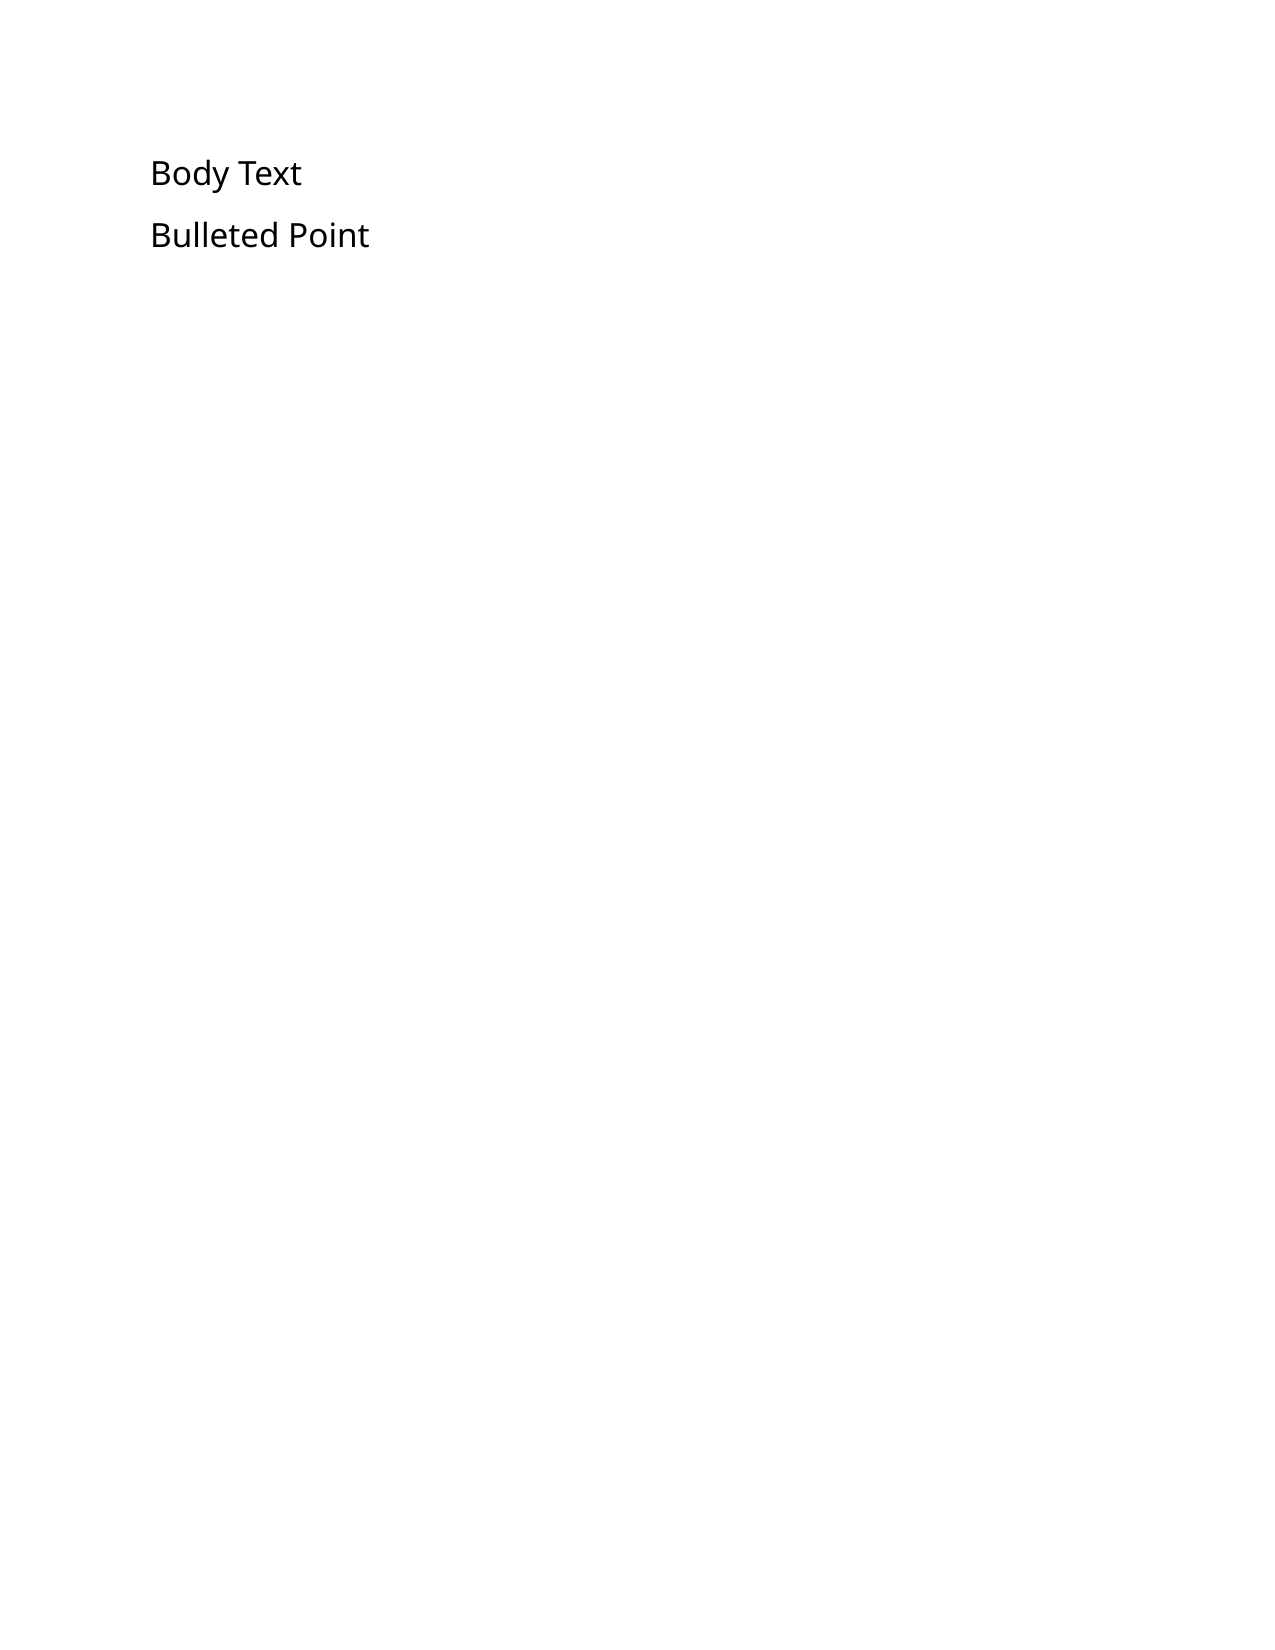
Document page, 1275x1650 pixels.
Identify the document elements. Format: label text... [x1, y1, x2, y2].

text Bulleted Point [150, 212, 1125, 257]
text Body Text [150, 150, 1125, 195]
